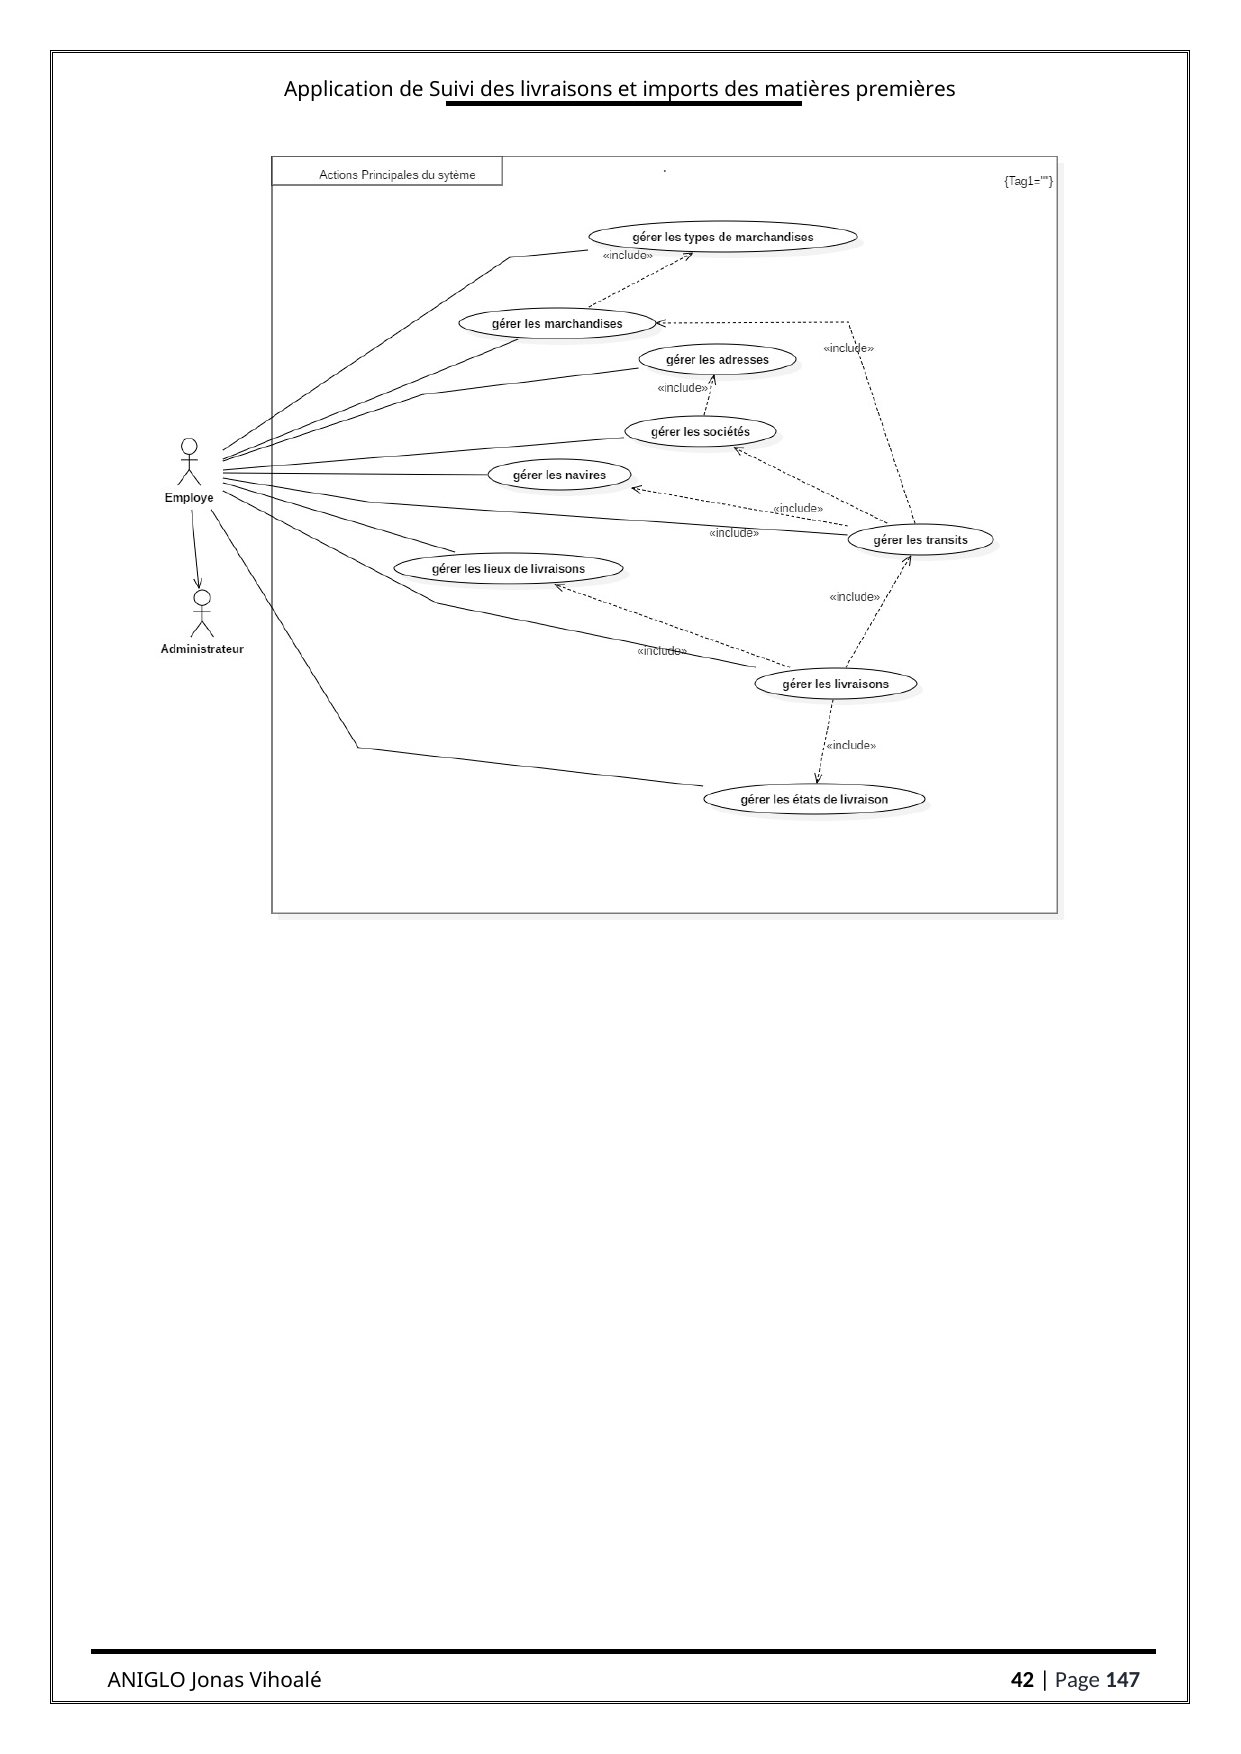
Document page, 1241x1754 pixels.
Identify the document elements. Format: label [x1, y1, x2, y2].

picture [147, 147, 1093, 949]
